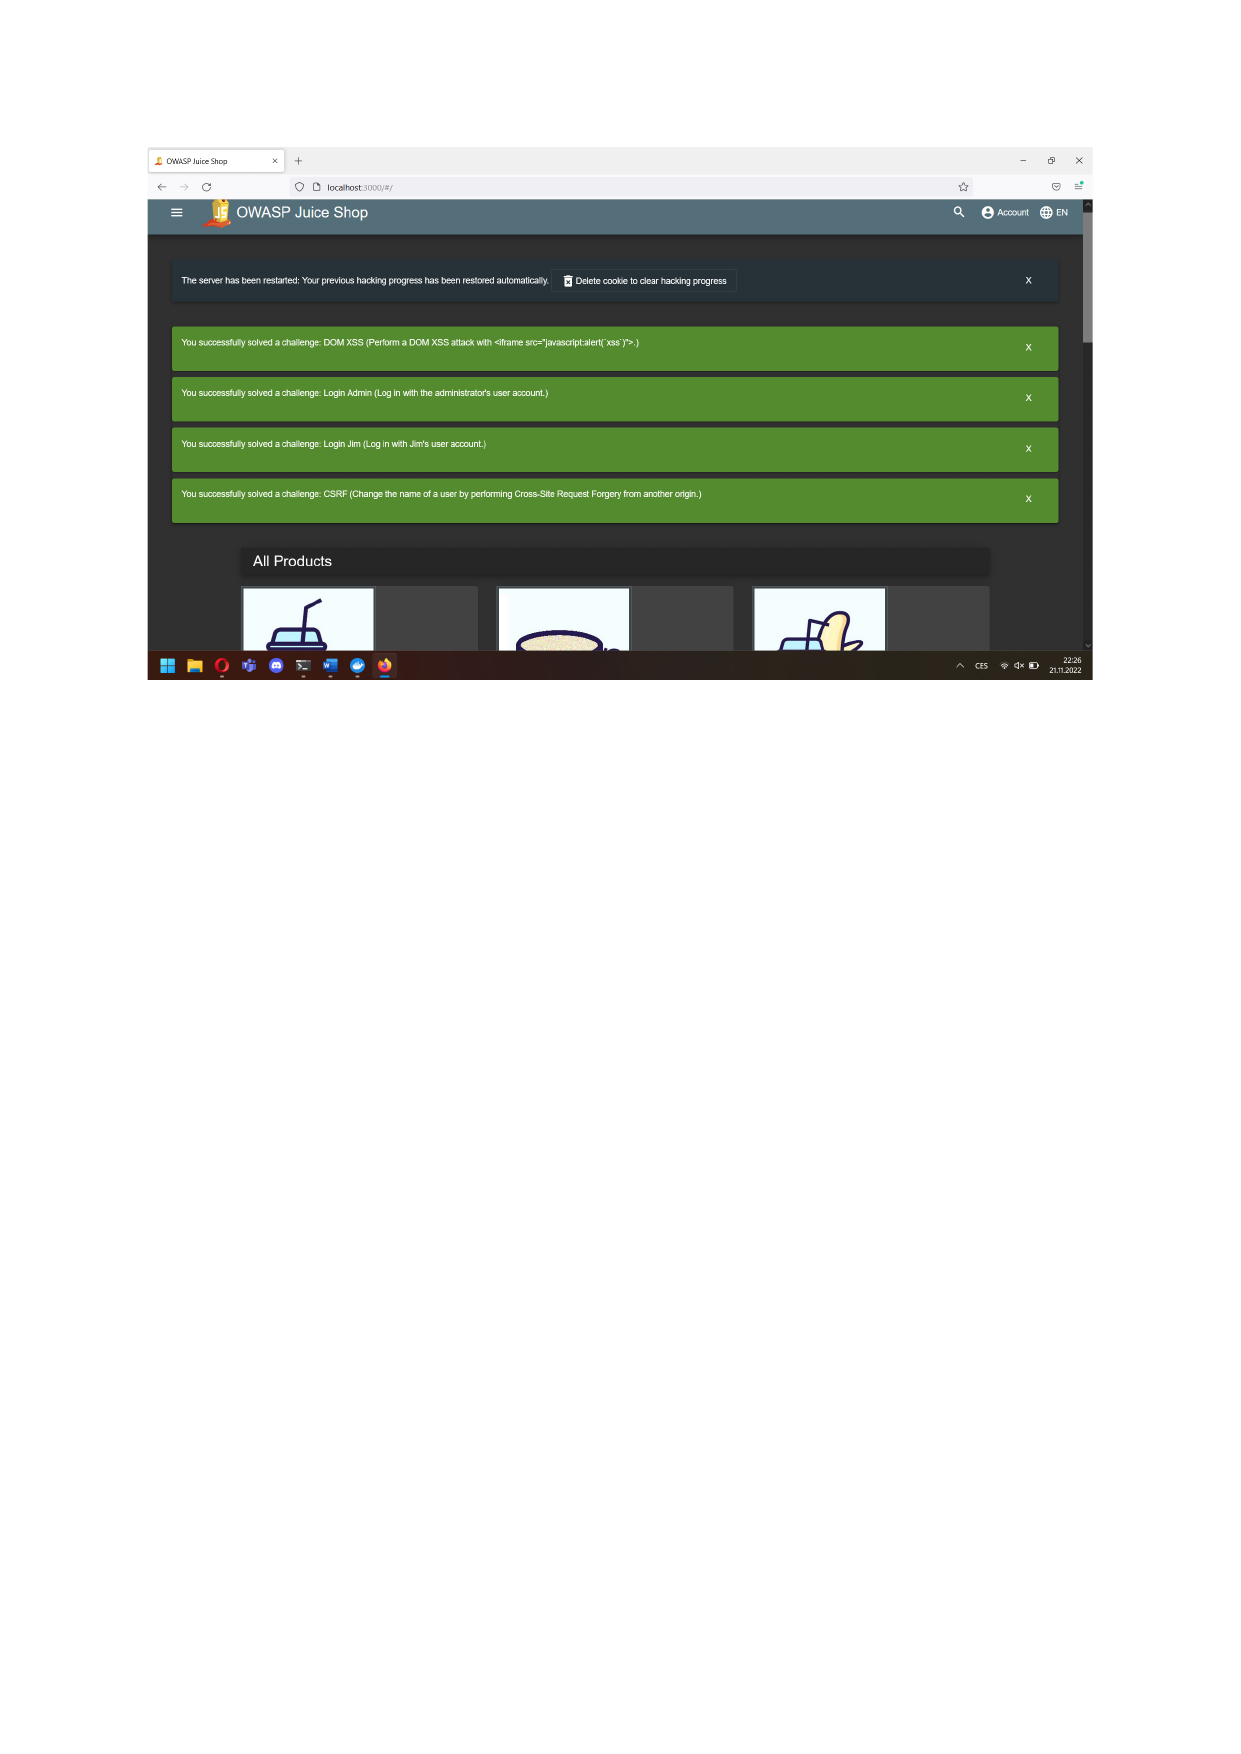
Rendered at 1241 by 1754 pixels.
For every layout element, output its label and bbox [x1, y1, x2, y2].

picture [147, 147, 1093, 680]
